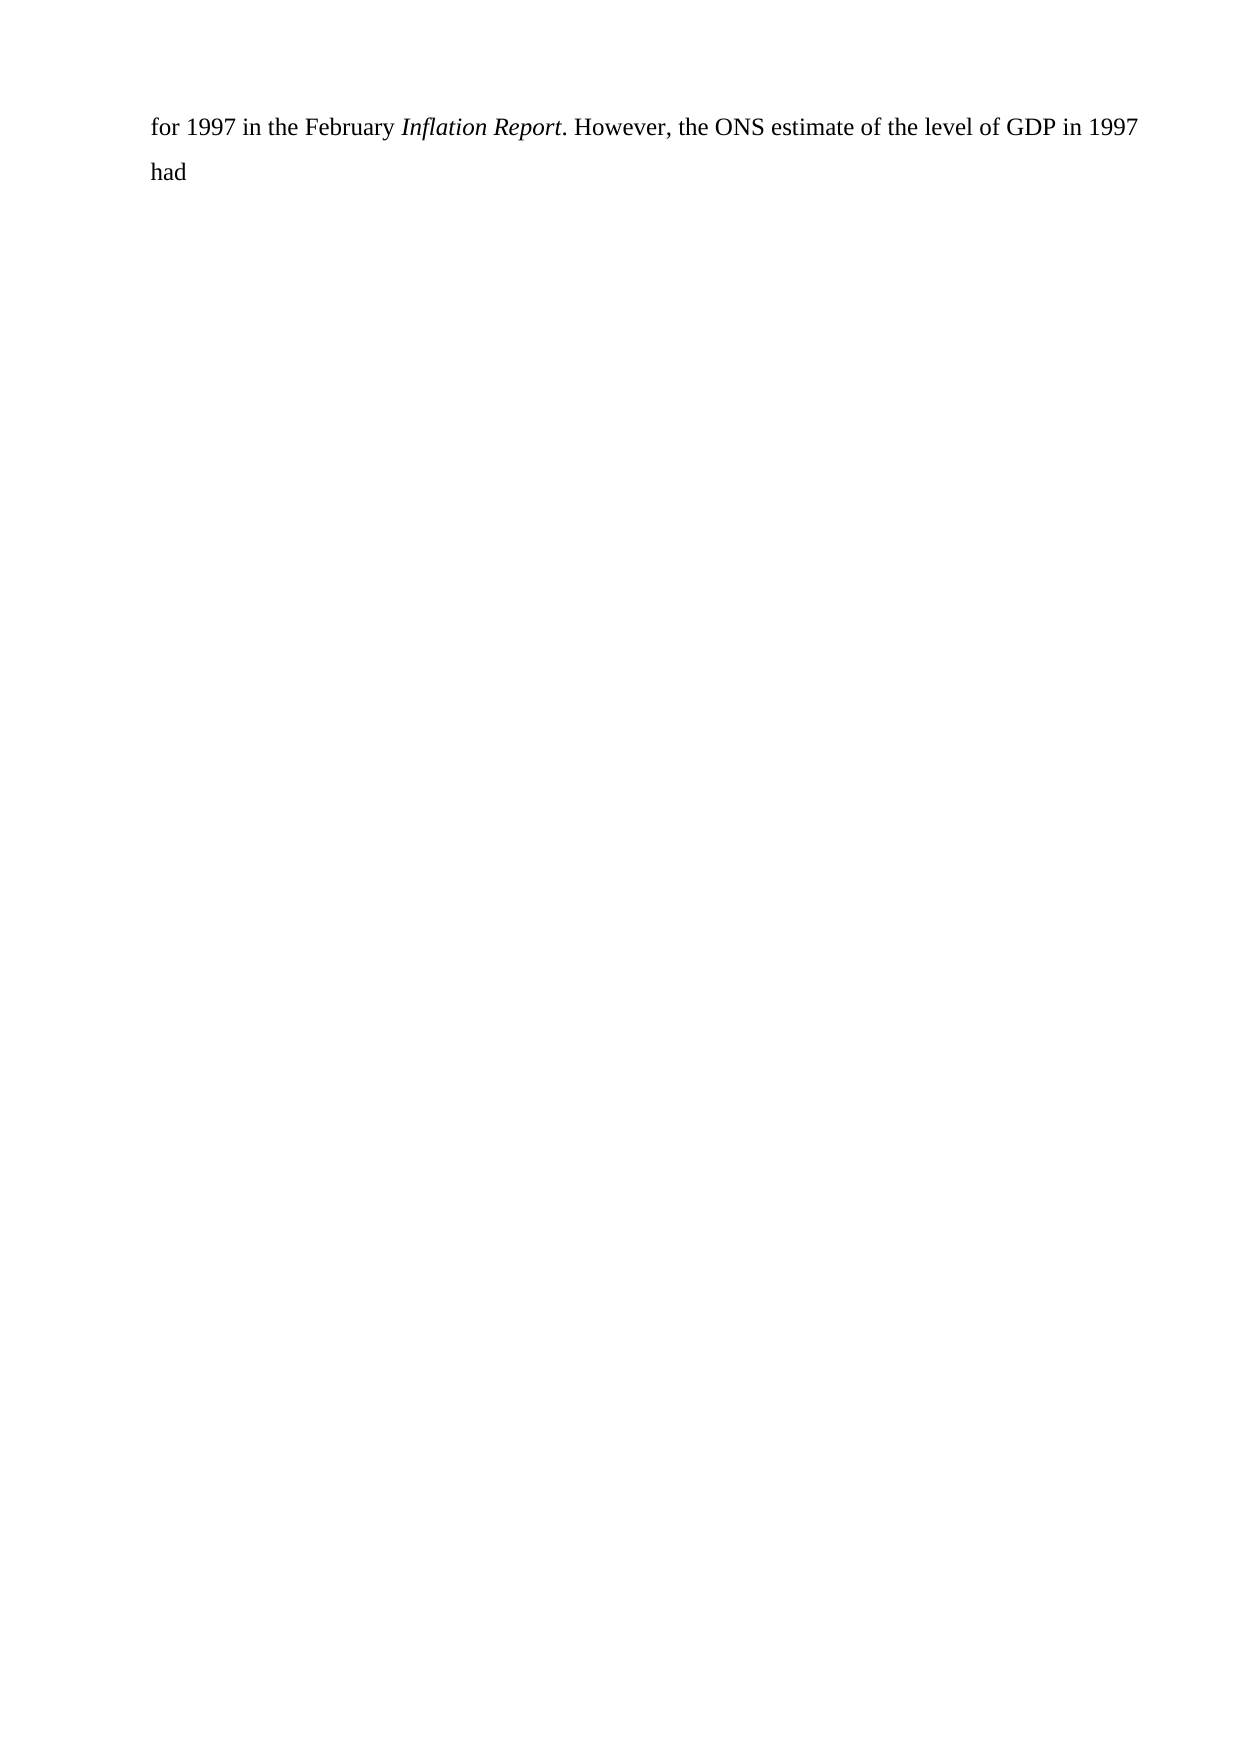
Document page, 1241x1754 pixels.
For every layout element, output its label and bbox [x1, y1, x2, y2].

list [150, 112, 1148, 186]
